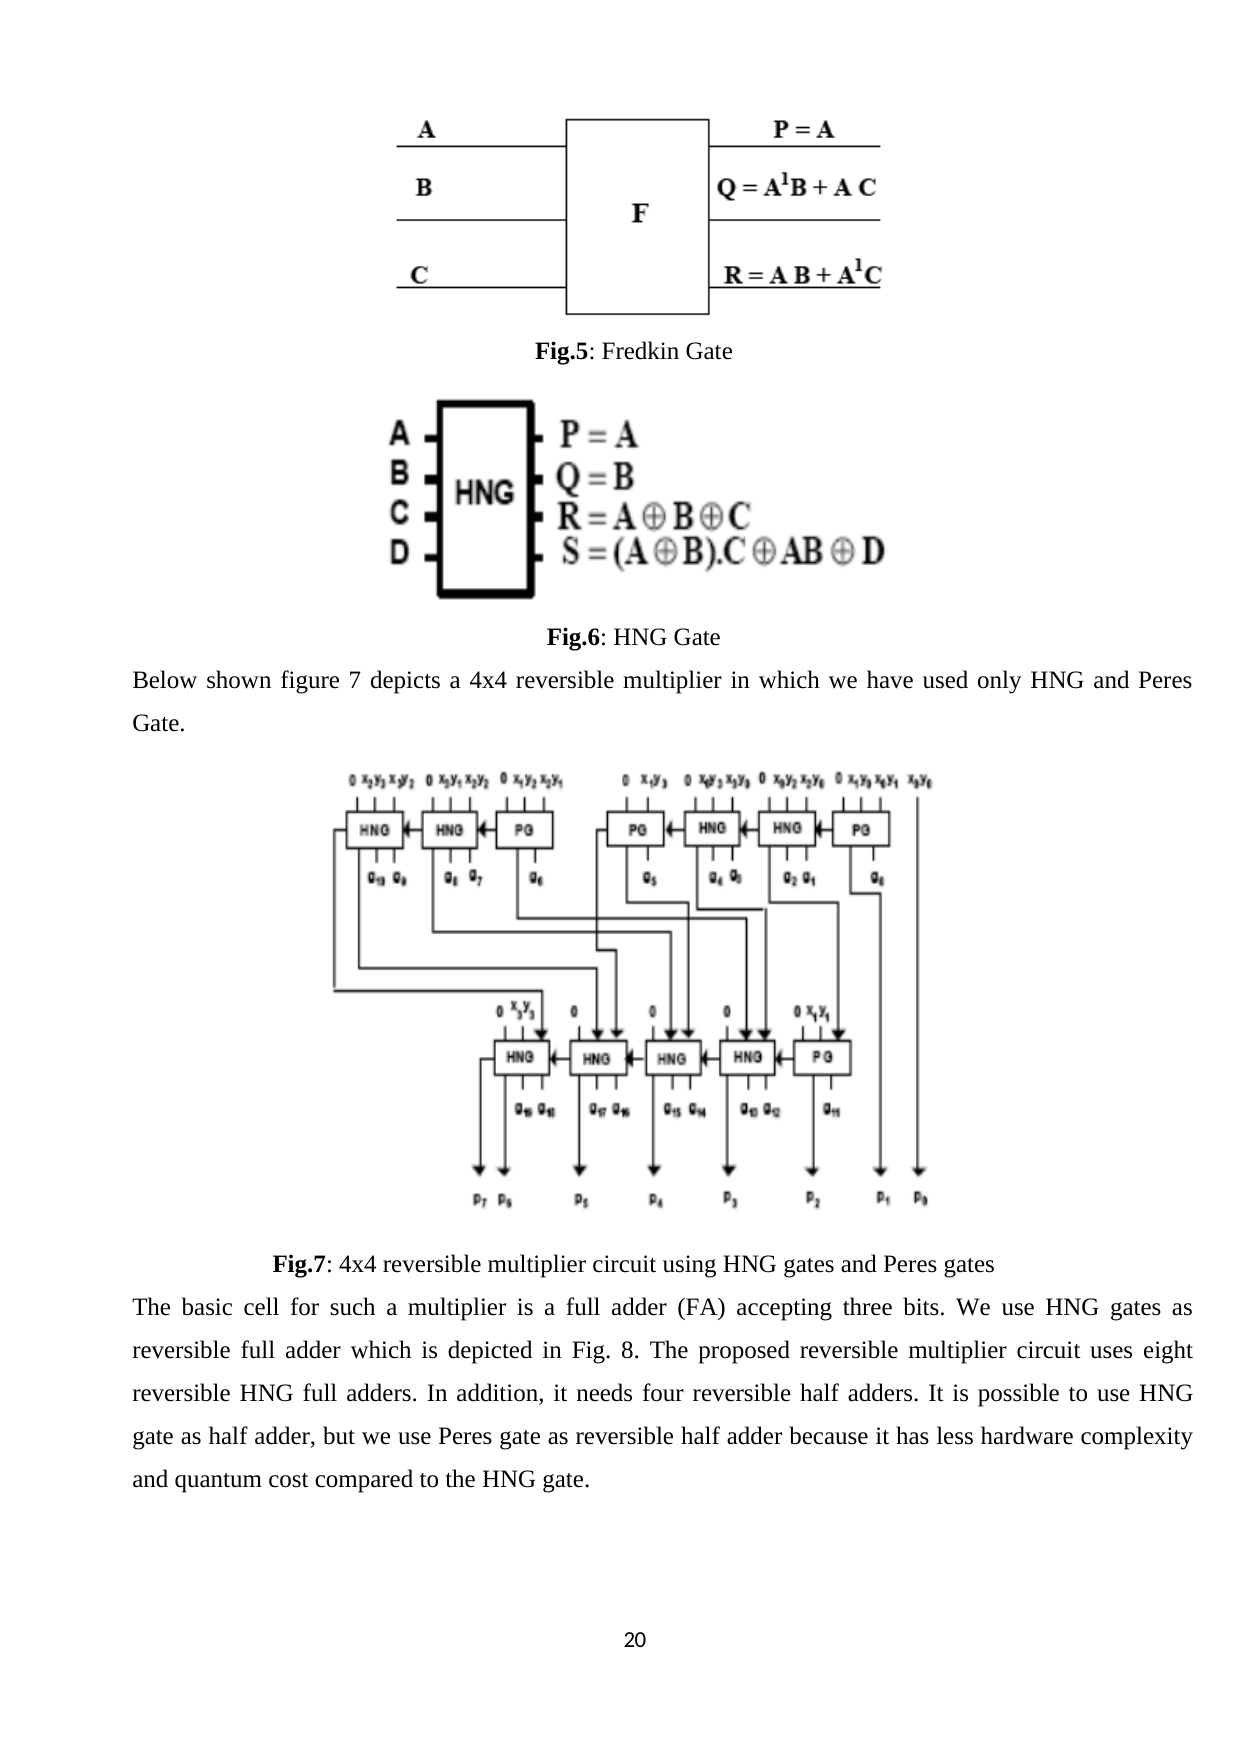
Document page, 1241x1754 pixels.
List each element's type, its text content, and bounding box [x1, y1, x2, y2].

picture [370, 379, 897, 609]
picture [378, 91, 890, 323]
text The basic cell for such a multiplier is a full adder (FA) accepting three bits. We use HNG gates as reversible full adder which is depicted in Fig. 8. The proposed reversible multiplier circuit uses eight reversible HNG full adders. In addition, it needs four reversible half adders. It is possible to use HNG gate as half adder, but we use Peres gate as reversible half adder because it has less hardware complexity and quantum cost compared to the HNG gate. [132, 1292, 1194, 1493]
text Fig.5: Fredkin Gate [73, 336, 1194, 365]
text Fig.6: HNG Gate [73, 622, 1194, 651]
text Fig.7: 4x4 reversible multiplier circuit using HNG gates and Peres gates [73, 1249, 1194, 1278]
picture [302, 751, 965, 1236]
text Below shown figure 7 depicts a 4x4 reversible multiplier in which we have used only HNG and Peres Gate. [132, 665, 1194, 737]
